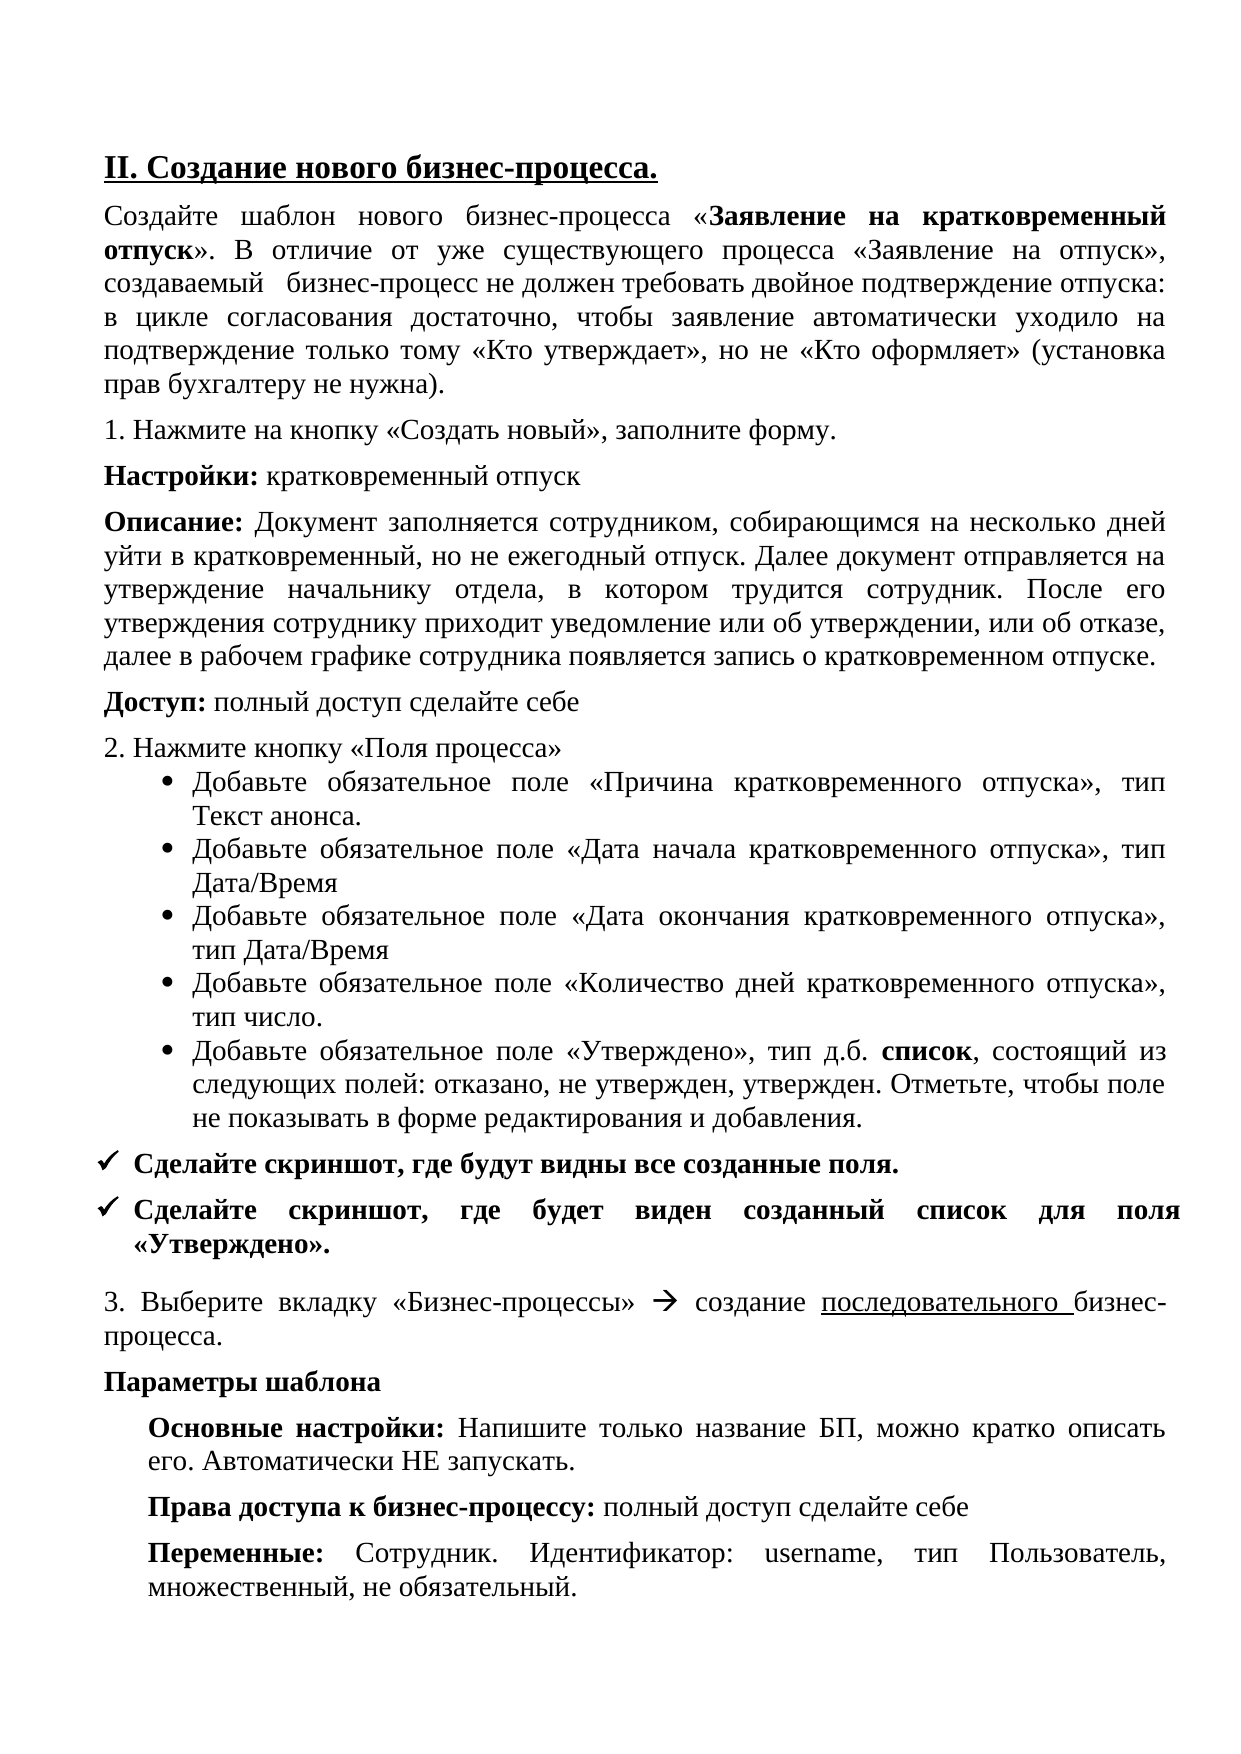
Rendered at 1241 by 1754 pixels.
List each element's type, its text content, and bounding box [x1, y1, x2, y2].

text Настройки: кратковременный отпуск [103, 458, 1167, 492]
text Создайте шаблон нового бизнес-процесса «Заявление на кратковременный отпуск». В отличие от уже существующего процесса «Заявление на отпуск», создаваемый бизнес-процесс не должен требовать двойное подтверждение отпуска: в цикле согласования достаточно, чтобы заявление автоматически уходило на подтверждение только тому «Кто утверждает», но не «Кто оформляет» (установка прав бухгалтеру не нужна). [103, 198, 1167, 399]
text II. Создание нового бизнес-процесса. [103, 147, 1167, 186]
list Добавьте обязательное поле «Количество дней кратковременного отпуска», тип число. [162, 966, 1167, 1033]
list Добавьте обязательное поле «Дата начала кратковременного отпуска», тип Дата/Время [162, 831, 1167, 898]
text Параметры шаблона [103, 1364, 1167, 1397]
text Описание: Документ заполняется сотрудником, собирающимся на несколько дней уйти в кратковременный, но не ежегодный отпуск. Далее документ отправляется на утверждение начальнику отдела, в котором трудится сотрудник. После его утверждения сотруднику приходит уведомление или об утверждении, или об отказе, далее в рабочем графике сотрудника появляется запись о кратковременном отпуске. [103, 504, 1167, 672]
list Добавьте обязательное поле «Утверждено», тип д.б. список, состоящий из следующих полей: отказано, не утвержден, утвержден. Отметьте, чтобы поле не показывать в форме редактирования и добавления. [162, 1033, 1167, 1133]
text Переменные: Сотрудник. Идентификатор: username, тип Пользователь, множественный, не обязательный. [148, 1536, 1167, 1603]
list Добавьте обязательное поле «Дата окончания кратковременного отпуска», тип Дата/Время [162, 898, 1167, 966]
text Права доступа к бизнес-процессу: полный доступ сделайте себе [148, 1489, 1167, 1523]
text Доступ: полный доступ сделайте себе [103, 684, 1167, 718]
text Основные настройки: Напишите только название БП, можно кратко описать его. Автоматически НЕ запускать. [148, 1410, 1167, 1477]
list Сделайте скриншот, где будет виден созданный список для поля «Утверждено». [96, 1192, 1181, 1259]
text 1. Нажмите на кнопку «Создать новый», заполните форму. [103, 412, 1167, 446]
text 2. Нажмите кнопку «Поля процесса» [103, 730, 1167, 764]
text 3. Выберите вкладку «Бизнес-процессы» создание последовательного бизнес-процесса. [103, 1284, 1167, 1351]
list Добавьте обязательное поле «Причина кратковременного отпуска», тип Текст анонса. [162, 764, 1167, 831]
list Сделайте скриншот, где будут видны все созданные поля. [96, 1146, 1167, 1179]
